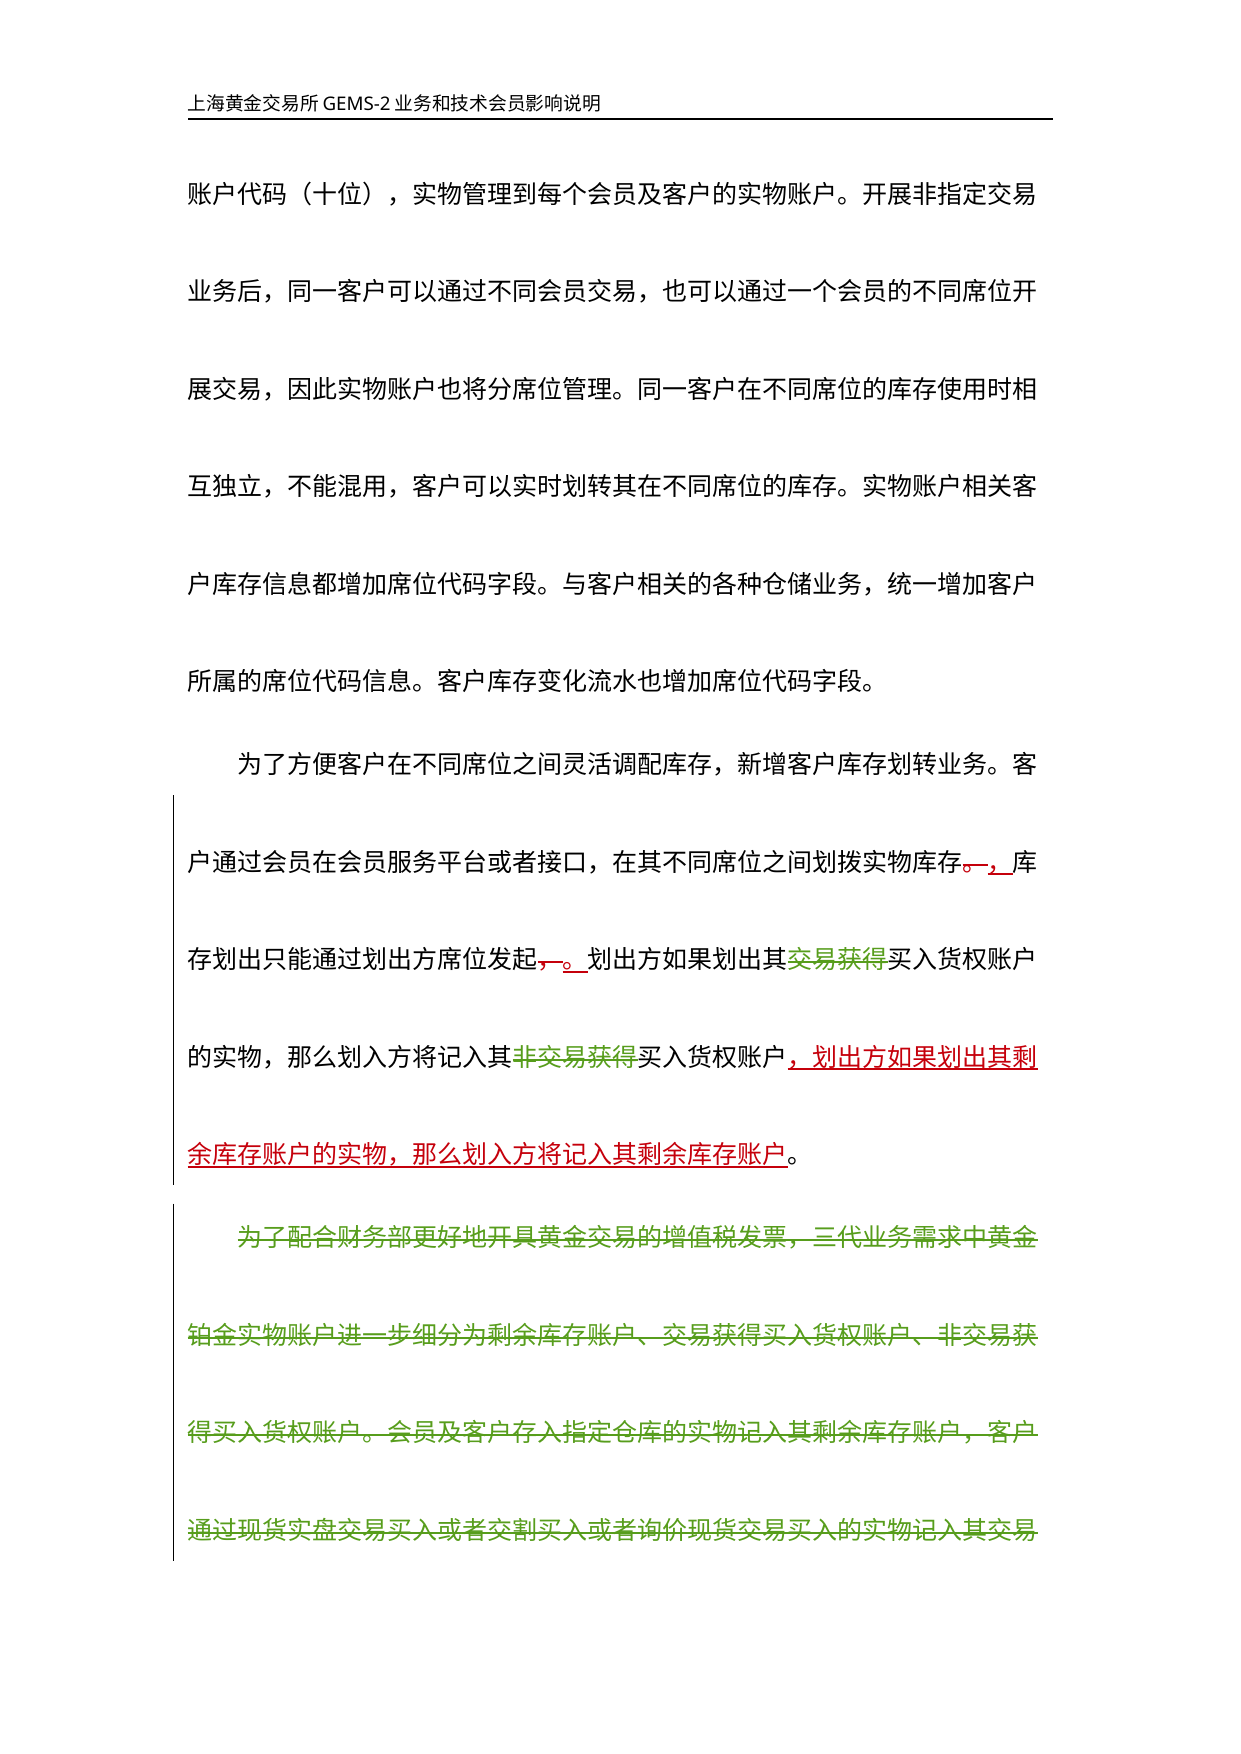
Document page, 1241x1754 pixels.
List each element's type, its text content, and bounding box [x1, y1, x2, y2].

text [187, 160, 1053, 712]
text 为了方便客户在不同席位之间灵活调配库存，新增客户库存划转业务。客户通过会员在会员服务平台或者接口，在其不同席位之间划拨实物库存库存划出只能通过划出方席位发起划出方如果划出其买入货权账户的实物，那么划入方将记入其买入货权账户。 [187, 730, 1053, 1185]
